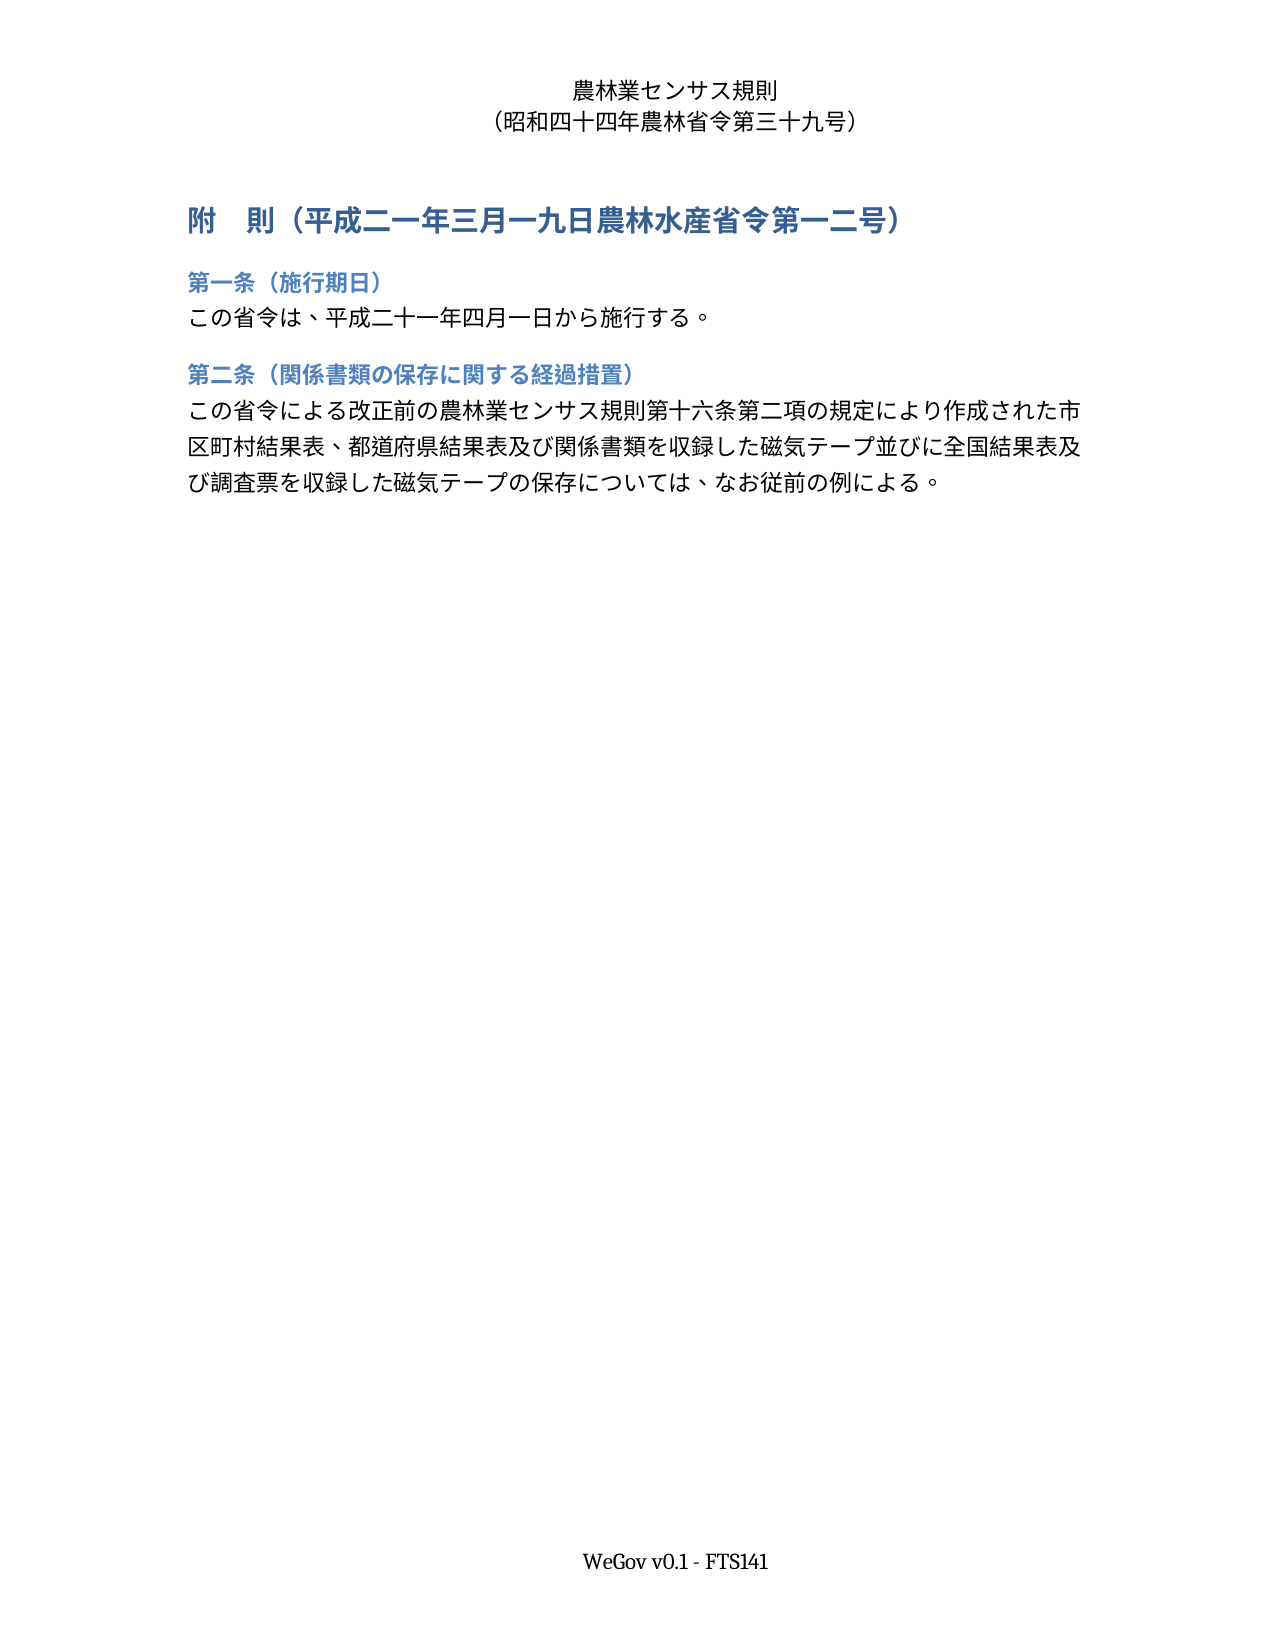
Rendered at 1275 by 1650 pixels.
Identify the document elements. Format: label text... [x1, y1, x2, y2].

text この省令は、平成二十一年四月一日から施行する。 [187, 302, 1087, 334]
subtitle 第二条（関係書類の保存に関する経過措置） [187, 359, 1087, 390]
text この省令による改正前の農林業センサス規則第十六条第二項の規定により作成された市区町村結果表、都道府県結果表及び関係書類を収録した磁気テープ並びに全国結果表及び調査票を収録した磁気テープの保存については、なお従前の例による。 [187, 395, 1087, 498]
subtitle 第一条（施行期日） [187, 266, 1087, 298]
subtitle 附 則（平成二一年三月一九日農林水産省令第一二号） [187, 200, 1087, 240]
